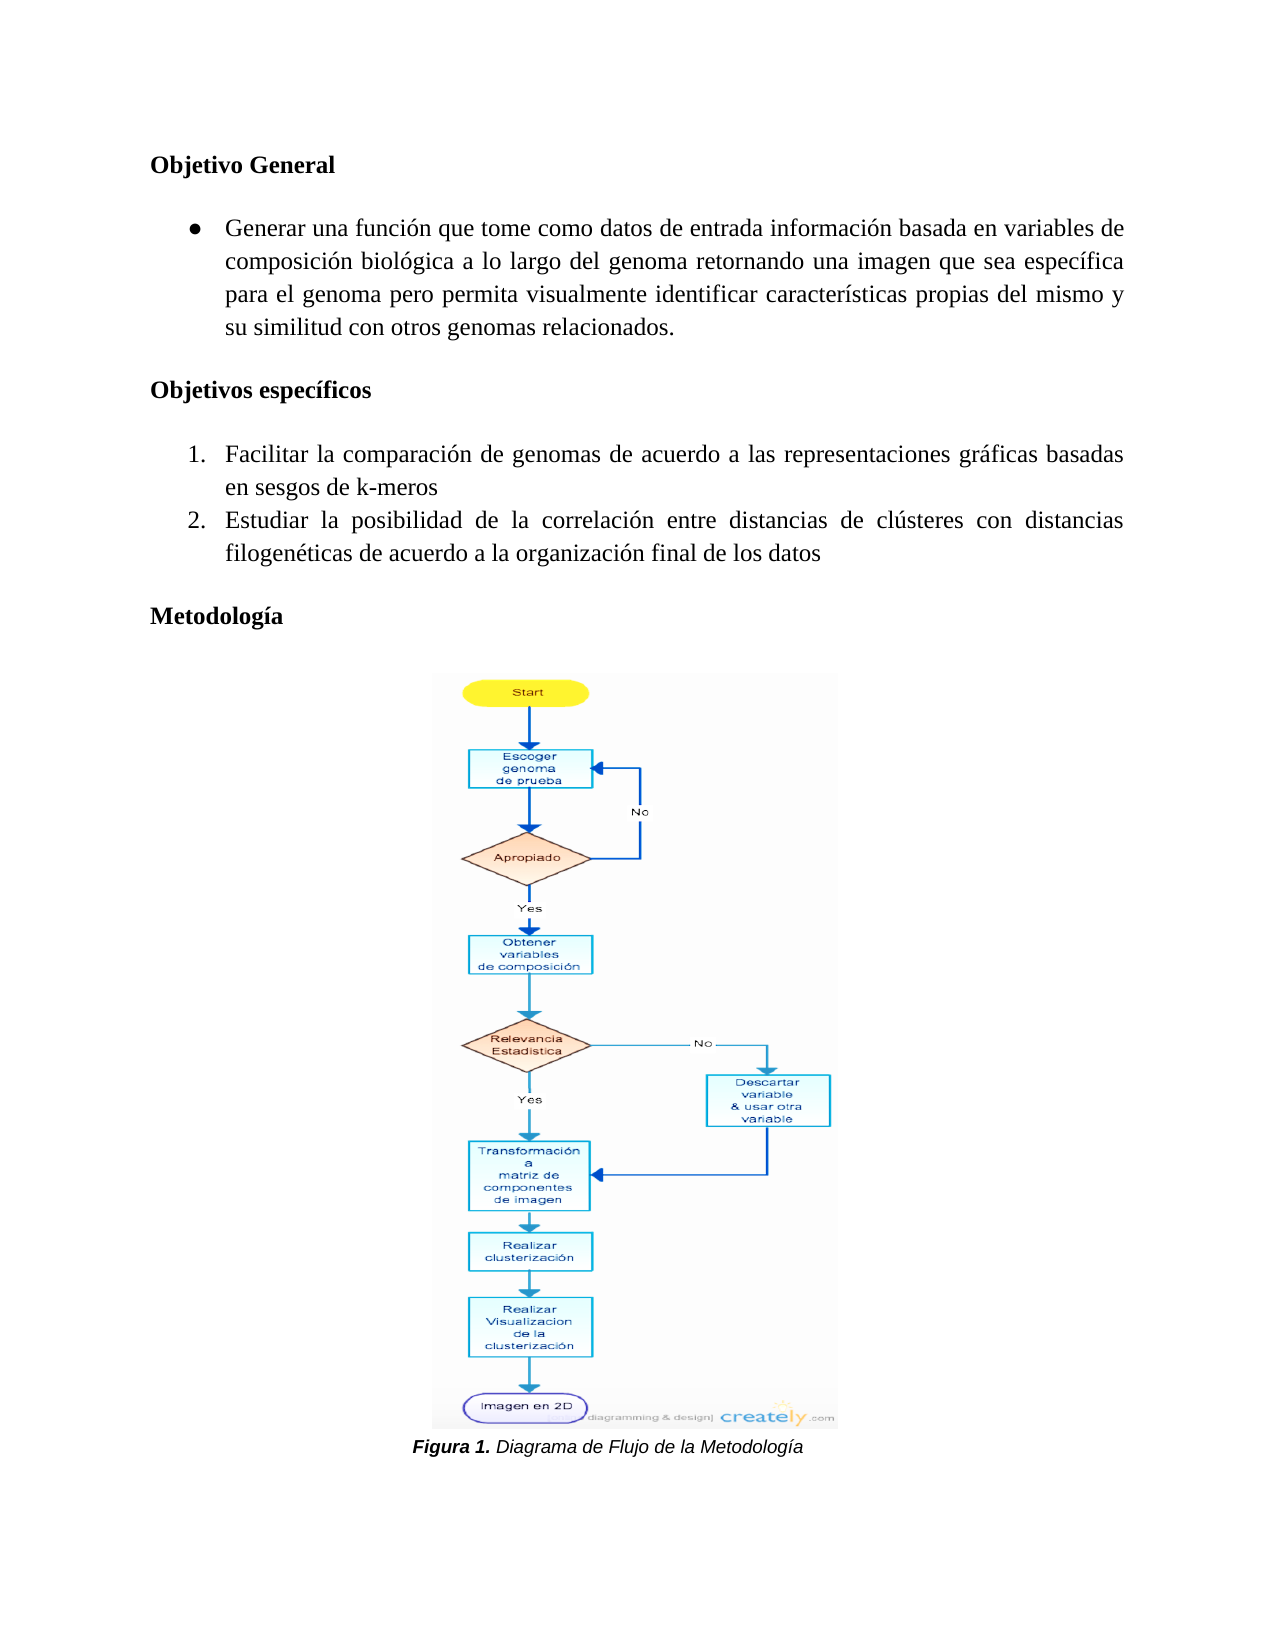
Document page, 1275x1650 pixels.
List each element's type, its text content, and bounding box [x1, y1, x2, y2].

list Estudiar la posibilidad de la correlación entre distancias de con distancias filogenéticas de acuerdo a la organización final de los datos [187, 505, 1125, 567]
text Metodología [150, 601, 1125, 630]
list Generar una función que tome como datos de entrada información basada en variables de composición biológica a lo largo del genoma retornando una imagen que sea específica para el genoma pero permita visualmente identificar características propias del y su similitud con otros genomas relacionados. [187, 213, 1125, 341]
picture [432, 673, 838, 1429]
text Objetivos específicos [150, 376, 1125, 404]
list Facilitar la comparación de genomas de acuerdo a las representaciones gráficas basadas en sesgos de k-mers [187, 439, 1125, 501]
text Objetivo General [150, 150, 1125, 179]
